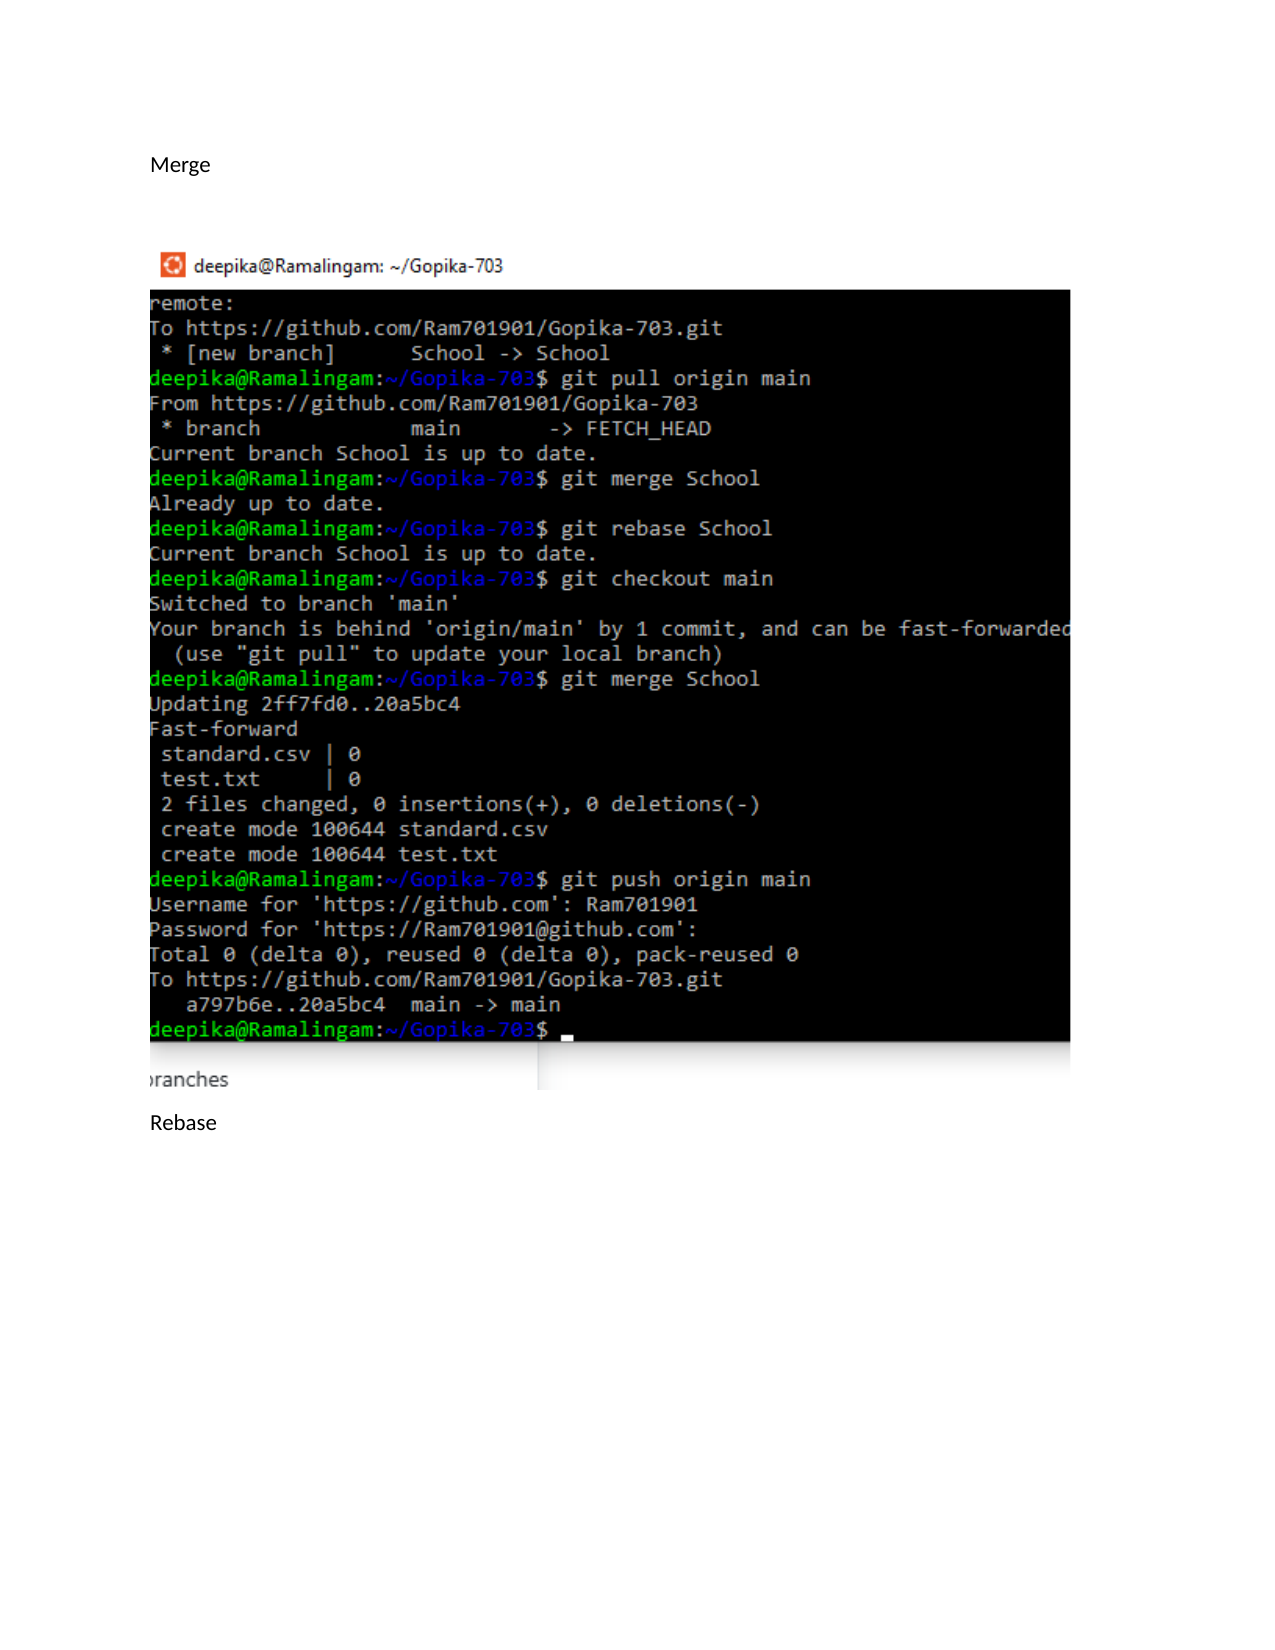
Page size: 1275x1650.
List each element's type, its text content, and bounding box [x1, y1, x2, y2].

text Rebase [150, 1108, 1125, 1136]
text Merge [150, 150, 1125, 178]
picture [150, 243, 1071, 1090]
